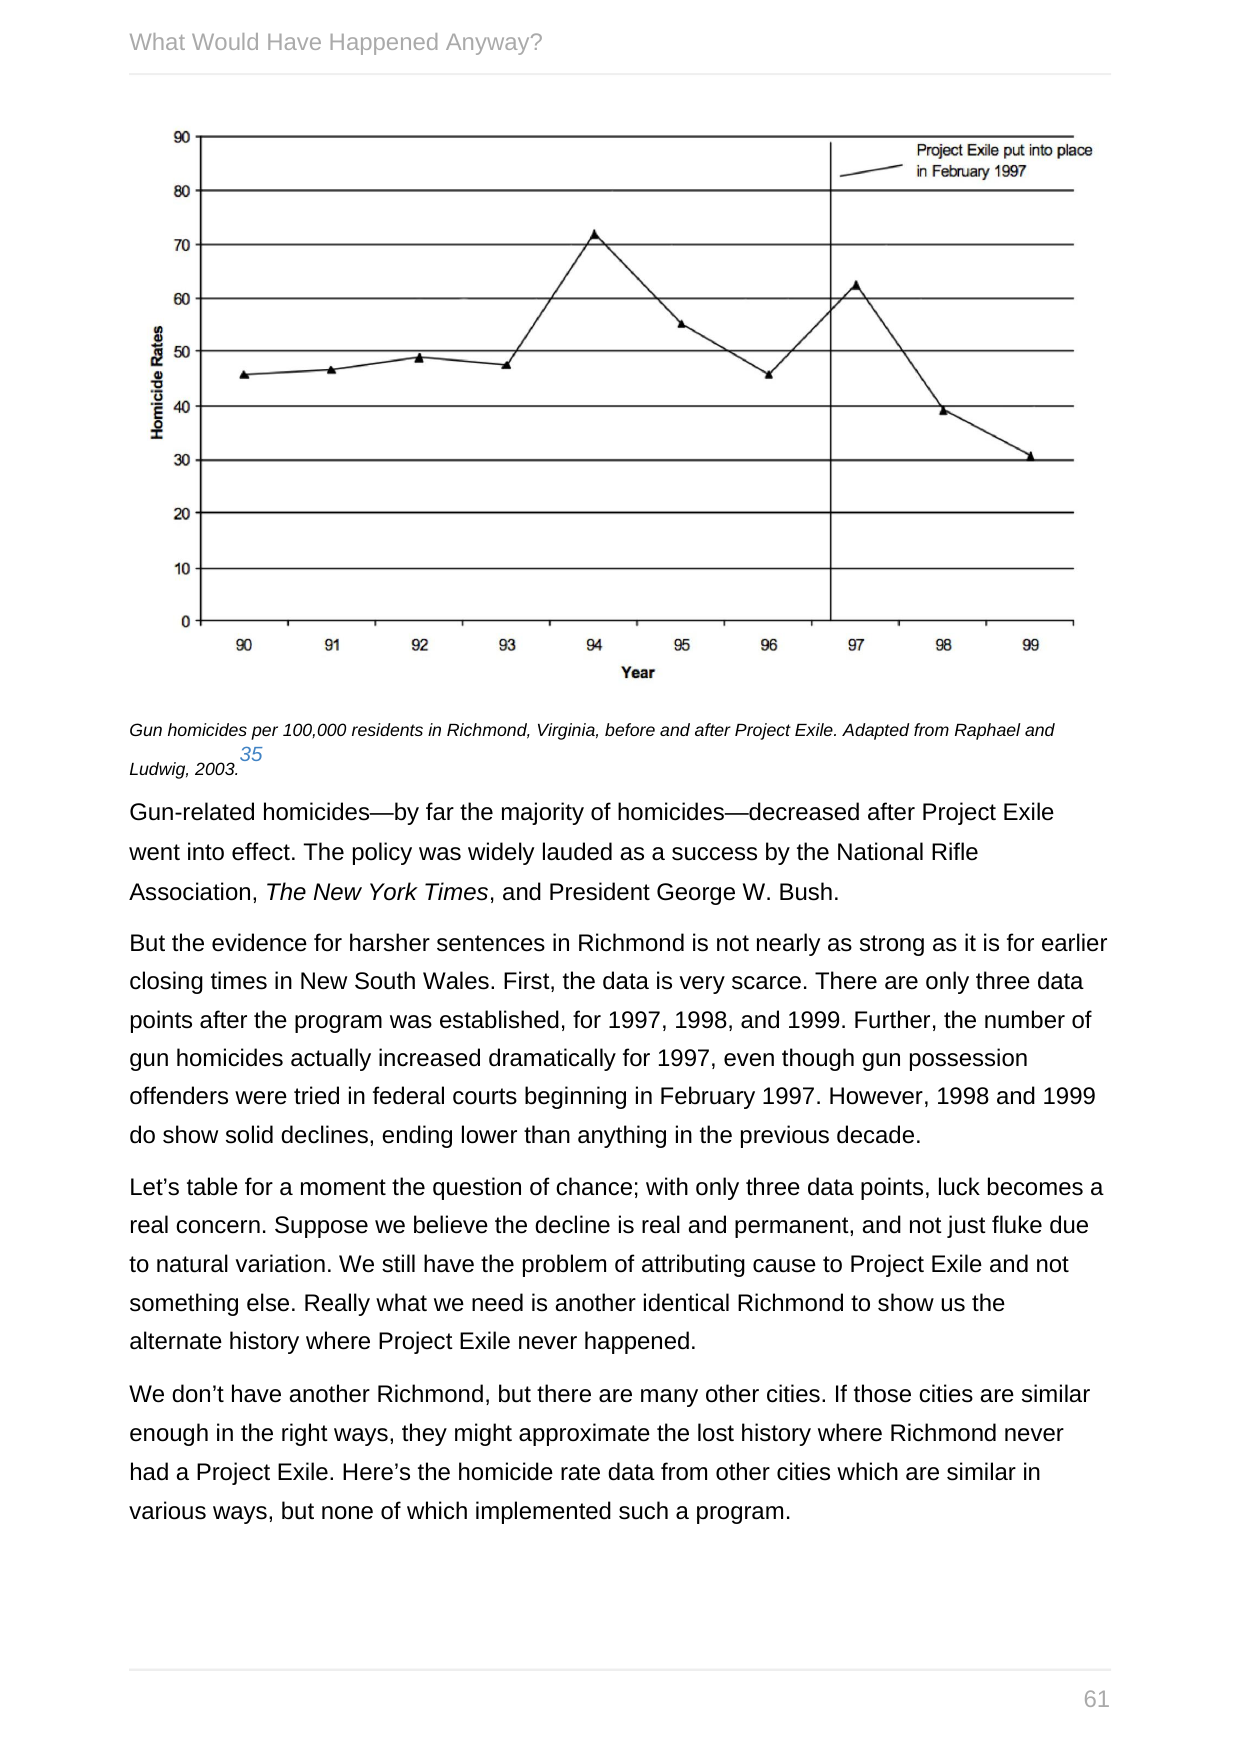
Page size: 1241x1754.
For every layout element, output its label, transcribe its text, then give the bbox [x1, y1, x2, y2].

text Gun-related homicides—by far the majority of homicides—decreased after Project Exile went into effect. The policy was widely lauded as a success by the National Rifle Association, The New York Times, and President George W. Bush. [129, 798, 1056, 906]
picture [129, 73, 1112, 700]
text 61 [1083, 1685, 1110, 1712]
text What Would Have Happened Anyway? [129, 28, 1110, 55]
text Let’s table for a moment the question of chance; with only three data points, luck becomes a real concern. Suppose we believe the decline is real and permanent, and not just fluke due to natural variation. We still have the problem of attributing cause to Project Exile and not something else. Really what we need is another identical Richmond to show us the alternate history where Project Exile never happened. [129, 1173, 1106, 1355]
text Gun homicides per 100,000 residents in Richmond, Virginia, before and after Project Exile. Adapted from Raphael and Ludwig, 2003.35 [129, 720, 1069, 783]
text We don’t have another Richmond, but there are many other cities. If those cities are similar enough in the right ways, they might approximate the lost history where Richmond never had a Project Exile. Here’s the homicide rate data from other cities which are similar in various ways, but none of which implemented such a program. [129, 1379, 1092, 1525]
text But the evidence for harsher sentences in Richmond is not nearly as strong as it is for earlier closing times in New South Wales. First, the data is very scarce. There are only three data points after the program was established, for 1997, 1998, and 1999. Further, the number of gun homicides actually increased dramatically for 1997, even though gun possession offenders were tried in federal courts beginning in February 1997. However, 1998 and 1999 do show solid declines, ending lower than anything in the previous decade. [129, 929, 1110, 1148]
